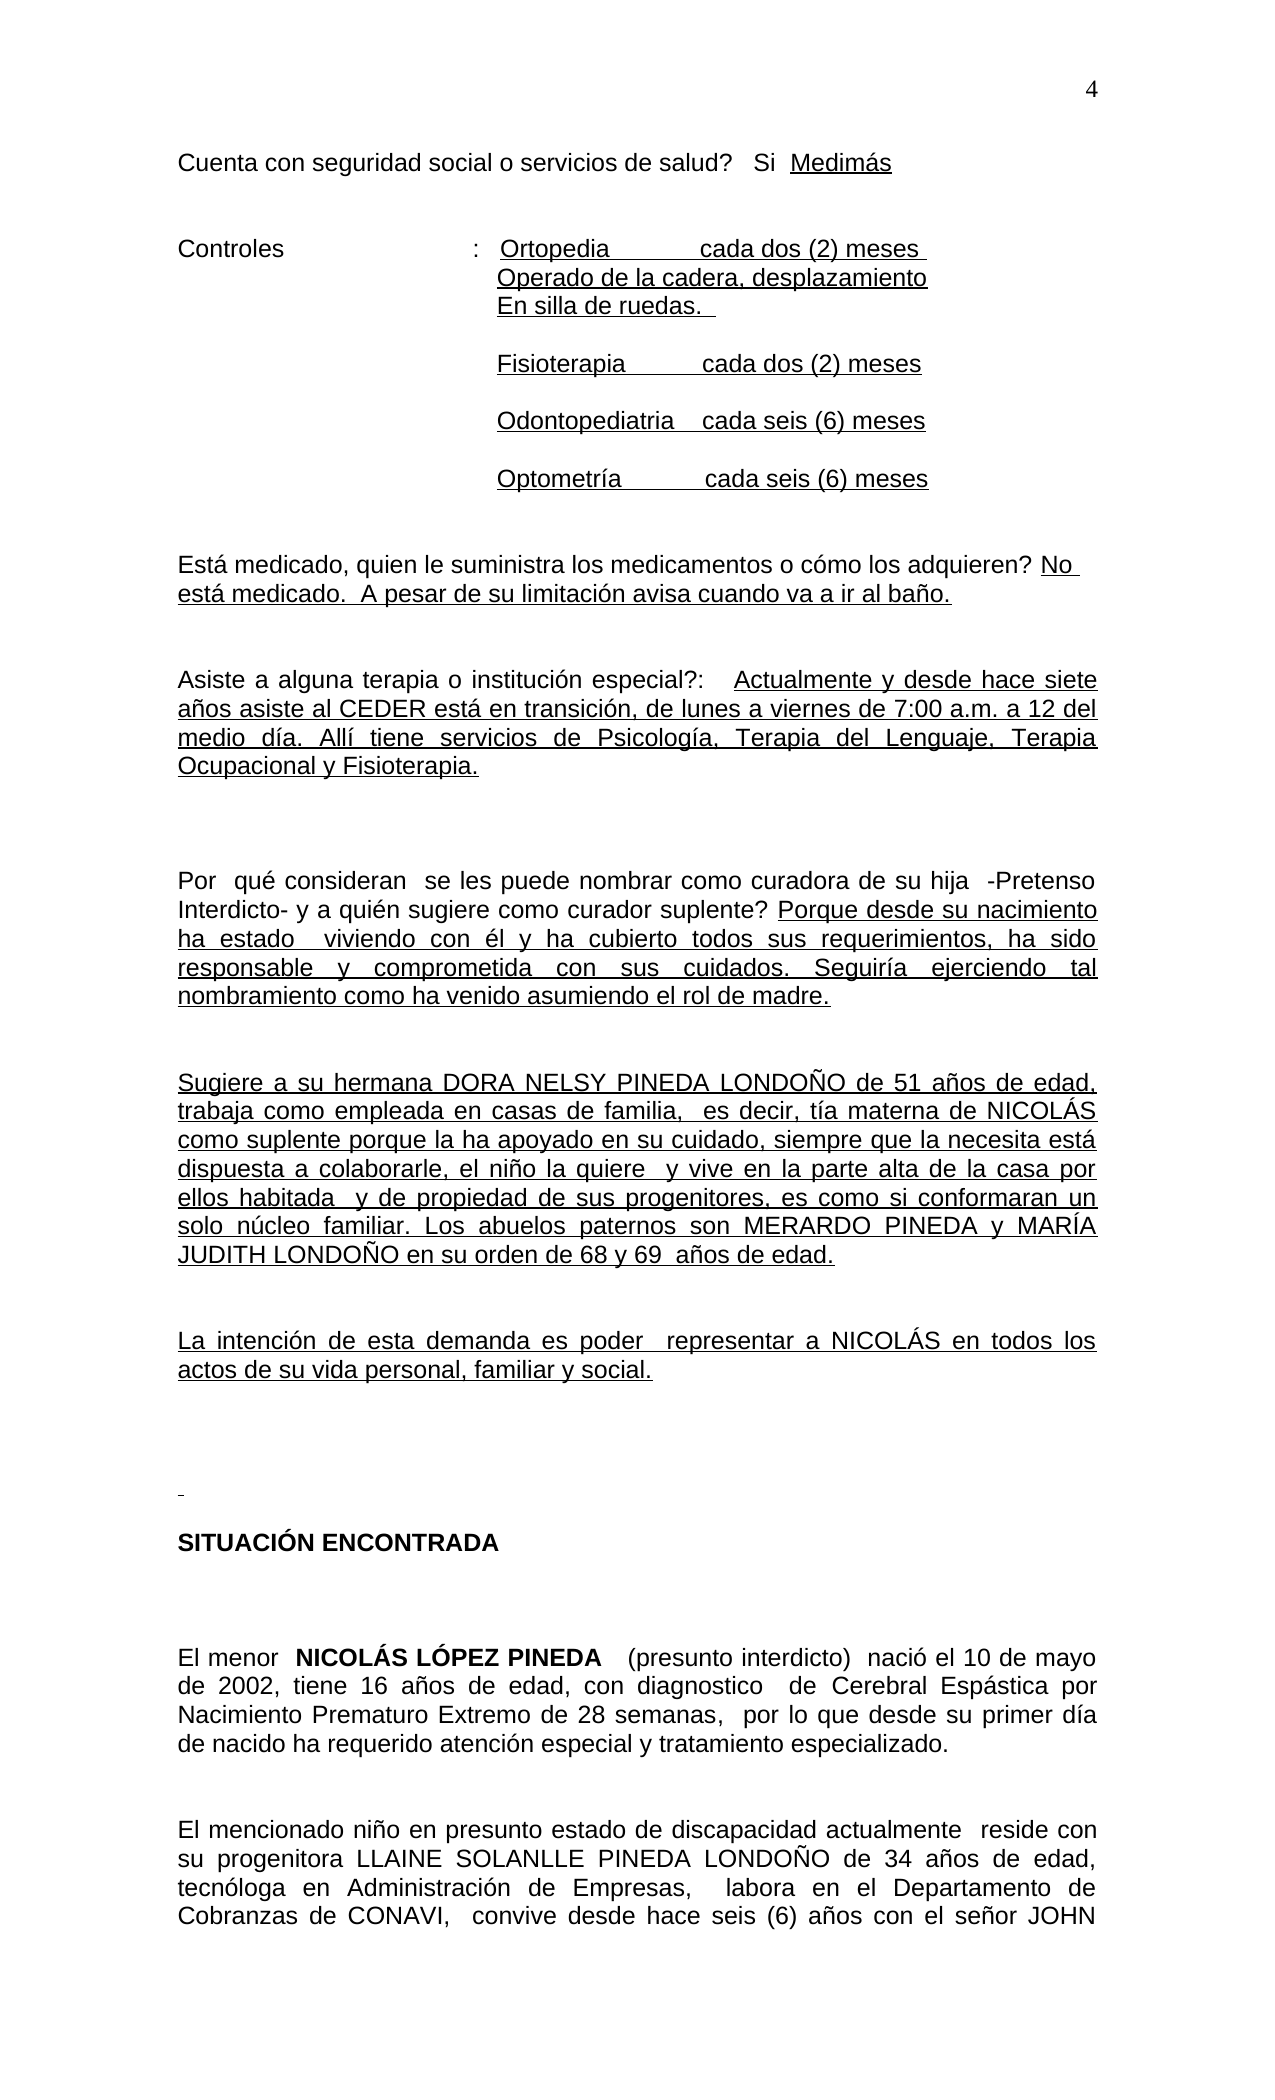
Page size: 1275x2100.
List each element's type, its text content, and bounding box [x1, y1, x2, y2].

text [177, 1815, 1098, 1930]
text Sugiere a su hermana DORA NELSY PINEDA LONDOÑO de 51 años de edad, trabaja como empleada en casas de familia, es decir, tía materna de NICOLÁS como suplente porque la ha apoyado en su cuidado, siempre que la necesita está dispuesta a colaborarle, el niño la quiere y vive en la parte alta de la casa por ellos habitada y de propiedad de sus progenitores, es como si conformaran un solo núcleo familiar. Los abuelos paternos son MERARDO PINEDA y MARÍA JUDITH LONDOÑO en su orden de 68 y 69 años de edad. [177, 1068, 1098, 1121]
text Cuenta con seguridad social o servicios de salud? Si Medimás [177, 148, 1098, 176]
text Por qué consideran se les puede nombrar como curadora de su hija -Pretenso Interdicto- y a quién sugiere como curador suplente? Porque desde su nacimiento ha estado viviendo con él y ha cubierto todos sus requerimientos, ha sido responsable y comprometida con sus cuidados. Seguiría ejerciendo tal nombramiento como ha venido asumiendo el rol de madre. [177, 866, 1098, 949]
text Por qué consideran se les puede nombrar como curadora de su hija -Pretenso Interdicto- y a quién sugiere como curador suplente? Porque desde su nacimiento ha estado viviendo con él y ha cubierto todos sus requerimientos, ha sido responsable y comprometida con sus cuidados. Seguiría ejerciendo tal nombramiento como ha venido asumiendo el rol de madre. [177, 978, 1098, 1010]
text Está medicado, quien le suministra los medicamentos o cómo los adquieren? No está medicado. A pesar de su limitación avisa cuando va a ir al baño. [177, 550, 1098, 608]
text Sugiere a su hermana DORA NELSY PINEDA LONDOÑO de 51 años de edad, trabaja como empleada en casas de familia, es decir, tía materna de NICOLÁS como suplente porque la ha apoyado en su cuidado, siempre que la necesita está dispuesta a colaborarle, el niño la quiere y vive en la parte alta de la casa por ellos habitada y de propiedad de sus progenitores, es como si conformaran un solo núcleo familiar. Los abuelos paternos son MERARDO PINEDA y MARÍA JUDITH LONDOÑO en su orden de 68 y 69 años de edad. [177, 1122, 1098, 1207]
text En silla de ruedas. [177, 291, 1098, 320]
text Odontopediatria cada seis (6) meses [177, 406, 1098, 435]
text SITUACIÓN ENCONTRADA [177, 1528, 1098, 1556]
text Por qué consideran se les puede nombrar como curadora de su hija -Pretenso Interdicto- y a quién sugiere como curador suplente? Porque desde su nacimiento ha estado viviendo con él y ha cubierto todos sus requerimientos, ha sido responsable y comprometida con sus cuidados. Seguiría ejerciendo tal nombramiento como ha venido asumiendo el rol de madre. [177, 950, 1098, 977]
text Asiste a alguna terapia o institución especial?: Actualmente y desde hace siete años asiste al CEDER está en transición, de lunes a viernes de 7:00 a.m. a 12 del medio día. Allí tiene servicios de Psicología, Terapia del Lenguaje, Terapia Ocupacional y Fisioterapia. [177, 720, 1098, 747]
text La intención de esta demanda es poder representar a NICOLÁS en todos los actos de su vida personal, familiar y social. [177, 1326, 1098, 1384]
text Operado de la cadera, desplazamiento [177, 263, 1098, 291]
text Fisioterapia cada dos (2) meses [177, 349, 1098, 378]
text Asiste a alguna terapia o institución especial?: Actualmente y desde hace siete años asiste al CEDER está en transición, de lunes a viernes de 7:00 a.m. a 12 del medio día. Allí tiene servicios de Psicología, Terapia del Lenguaje, Terapia Ocupacional y Fisioterapia. [177, 665, 1098, 719]
text Optometría cada seis (6) meses [177, 464, 1098, 493]
text El menor NICOLÁS LÓPEZ PINEDA (presunto interdicto) nació el 10 de mayo de 2002, tiene 16 años de edad, con diagnostico de Cerebral Espástica por Nacimiento Prematuro Extremo de 28 semanas, por lo que desde su primer día de nacido ha requerido atención especial y tratamiento especializado. [177, 1643, 1098, 1758]
text Controles : Ortopedia cada dos (2) meses [177, 234, 1098, 263]
text Asiste a alguna terapia o institución especial?: Actualmente y desde hace siete años asiste al CEDER está en transición, de lunes a viernes de 7:00 a.m. a 12 del medio día. Allí tiene servicios de Psicología, Terapia del Lenguaje, Terapia Ocupacional y Fisioterapia. [177, 748, 1098, 780]
